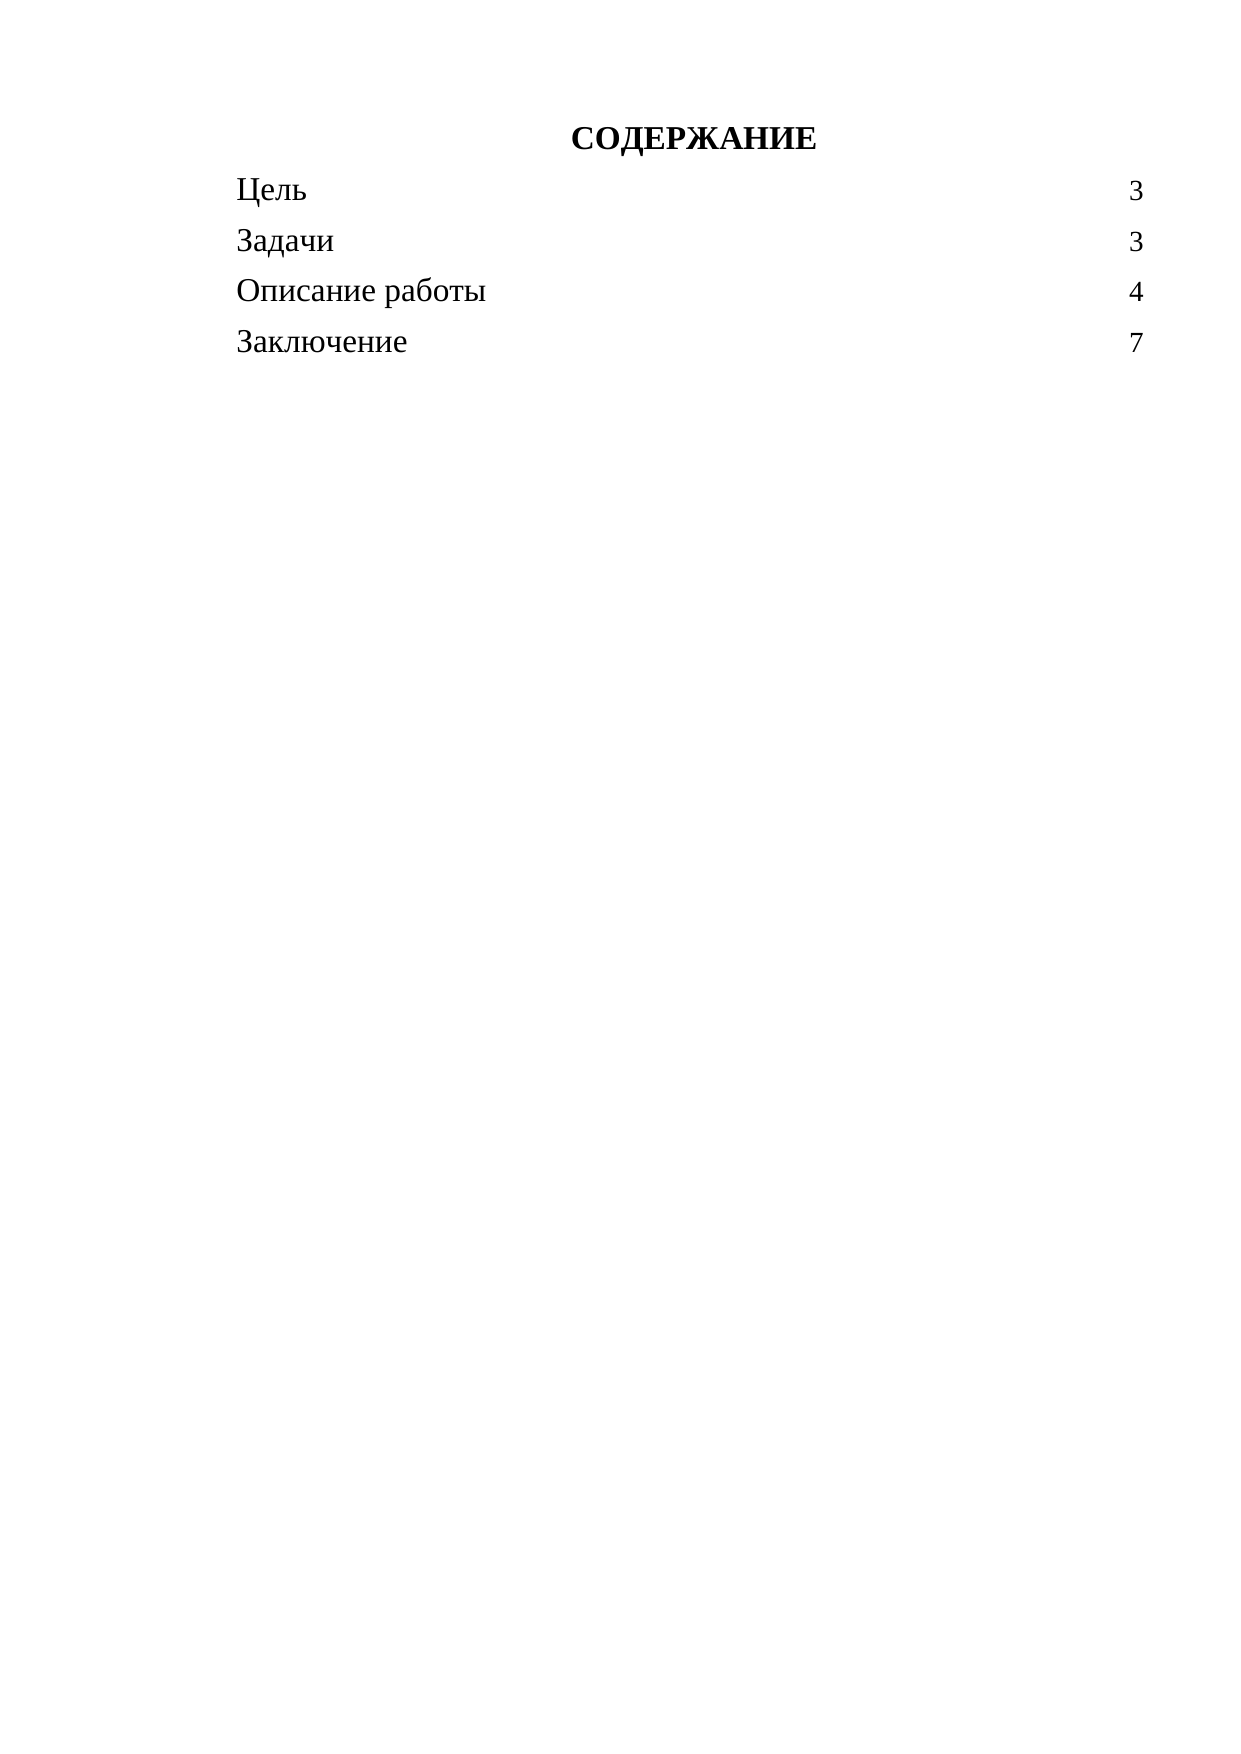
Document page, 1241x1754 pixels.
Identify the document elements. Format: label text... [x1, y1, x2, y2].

text СОДЕРЖАНИЕ [177, 118, 1152, 156]
text Описание работы 4 [177, 271, 1152, 309]
text Заключение 7 [177, 321, 1152, 360]
text Задачи 3 [177, 220, 1152, 258]
text Цель 3 [177, 169, 1152, 207]
